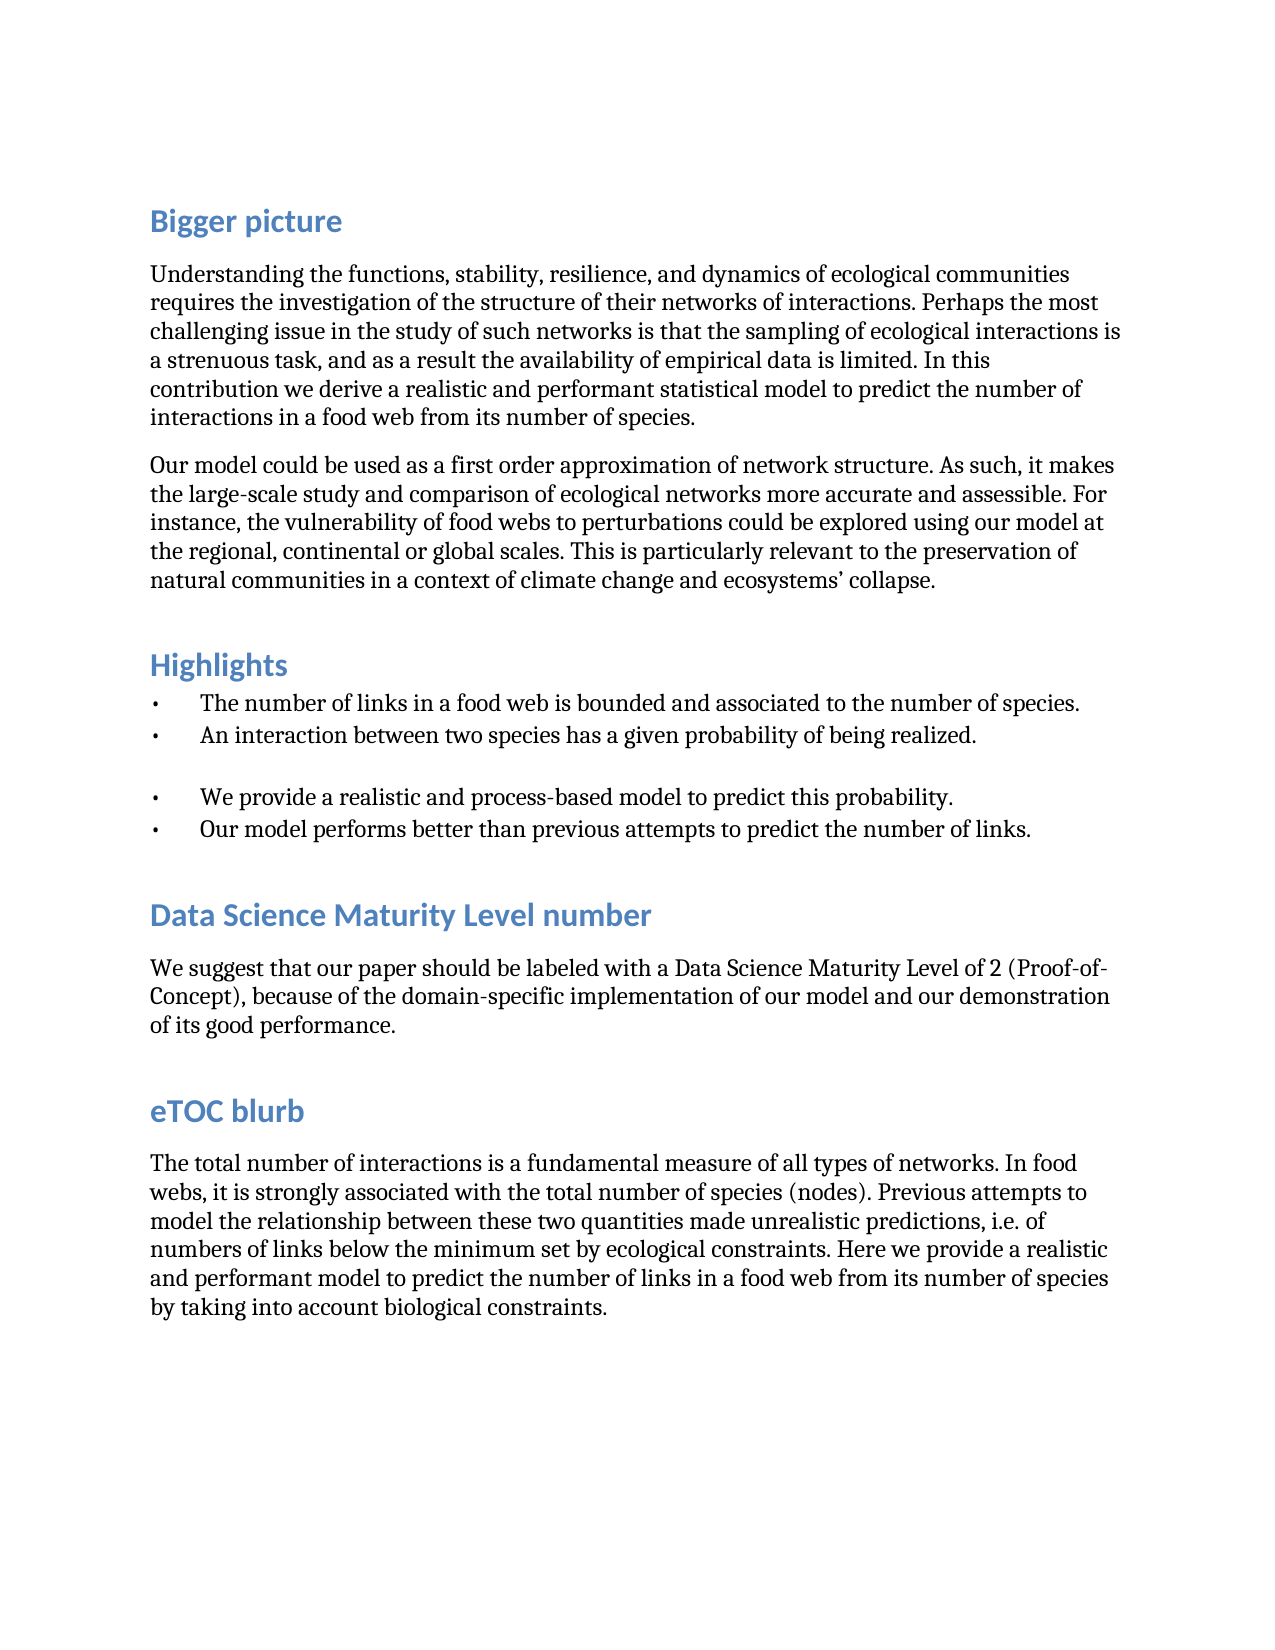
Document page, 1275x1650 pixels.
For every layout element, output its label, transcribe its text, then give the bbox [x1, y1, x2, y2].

list The number of links in a food web is bounded and associated to the number of species. [150, 689, 1125, 718]
text Our model could be used as a first order approximation of network structure. As such, it makes the large-scale study and comparison of ecological networks more accurate and assessible. For instance, the vulnerability of food webs to perturbations could be explored using our model at the regional, continental or global scales. This is particularly relevant to the preservation of natural communities in a context of climate change and ecosystems’ collapse. [150, 451, 1125, 594]
text We suggest that our paper should be labeled with a Data Science Maturity Level of 2 (Proof-of-Concept), because of the domain-specific implementation of our model and our demonstration of its good performance. [150, 953, 1125, 1040]
list An interaction between two species has a given probability of being realized. [150, 721, 1125, 779]
subtitle Data Science Maturity Level number [150, 894, 1125, 935]
subtitle eTOC blurb [150, 1090, 1125, 1130]
list Our model performs better than previous attempts to predict the number of links. [150, 815, 1125, 844]
subtitle Highlights [150, 644, 1125, 685]
list We provide a realistic and process-based model to predict this probability. [150, 783, 1125, 811]
subtitle Bigger picture [150, 200, 1125, 241]
text Understanding the functions, stability, resilience, and dynamics of ecological communities requires the investigation of the structure of their networks of interactions. Perhaps the most challenging issue in the study of such networks is that the sampling of ecological interactions is a strenuous task, and as a result the availability of empirical data is limited. In this contribution we derive a realistic and performant statistical model to predict the number of interactions in a food web from its number of species. [150, 259, 1125, 432]
text The total number of interactions is a fundamental measure of all types of networks. In food webs, it is strongly associated with the total number of species (nodes). Previous attempts to model the relationship between these two quantities made unrealistic predictions, i.e. of numbers of links below the minimum set by ecological constraints. Here we provide a realistic and performant model to predict the number of links in a food web from its number of species by taking into account biological constraints. [150, 1149, 1125, 1322]
